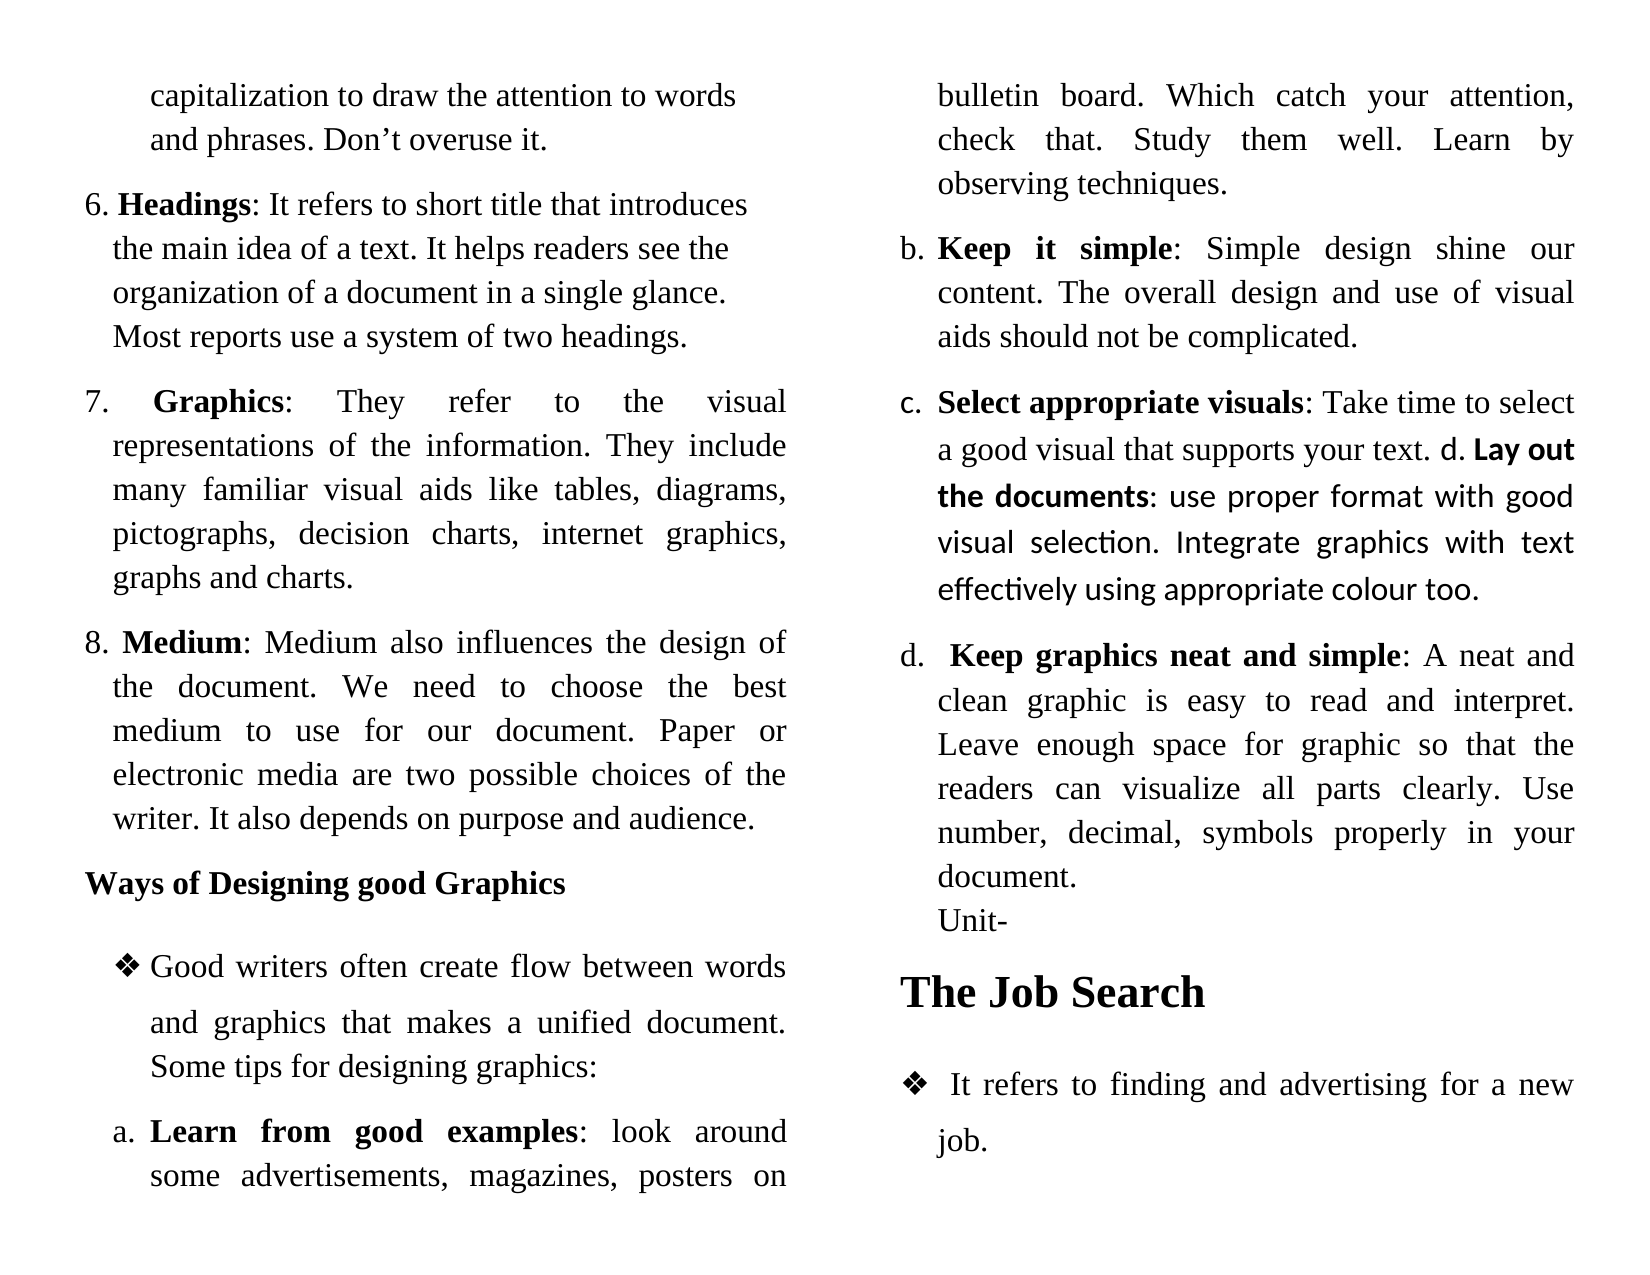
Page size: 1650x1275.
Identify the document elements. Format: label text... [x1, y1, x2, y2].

list Select appropriate visuals: Take time to select a good visual that supports your text. d. Lay out the documents: use proper format with good visual selection. Integrate graphics with text effectively using appropriate colour too. [900, 381, 1575, 609]
list Keep graphics neat and simple: A neat and clean graphic is easy to read and interpret. Leave enough space for graphic so that the readers can visualize all parts clearly. Use number, decimal, symbols properly in your document. [900, 636, 1575, 894]
text Unit- [937, 900, 1575, 938]
text The Job Search [900, 965, 1575, 1018]
text 8. Medium: Medium also influences the design of the document. We need to choose the best medium to use for our document. Paper or electronic media are two possible choices of the writer. It also depends on purpose and audience. [84, 622, 787, 837]
list Learn from good examples: look around some advertisements, magazines, posters on bulletin board. Which catch your attention, check that. Study them well. Learn by observing techniques. [112, 1111, 787, 1194]
list Good writers often create flow between words and graphics that makes a unified document. Some tips for designing graphics: [112, 928, 787, 1085]
list It refers to finding and advertising for a new job. [900, 1046, 1575, 1159]
text 6. Headings: It refers to short title that introduces the main idea of a text. It helps readers see the organization of a document in a single glance. Most reports use a system of two headings. [84, 184, 787, 354]
list Keep it simple: Simple design shine our content. The overall design and use of visual aids should not be complicated. [900, 228, 1575, 354]
list Learn from good examples: look around some advertisements, magazines, posters on bulletin board. Which catch your attention, check that. Study them well. Learn by observing techniques. [900, 75, 1575, 201]
text Ways of Designing good Graphics [84, 863, 787, 902]
text 7. Graphics: They refer to the visual representations of the information. They include many familiar visual aids like tables, diagrams, pictographs, decision charts, internet graphics, graphs and charts. [84, 381, 787, 596]
